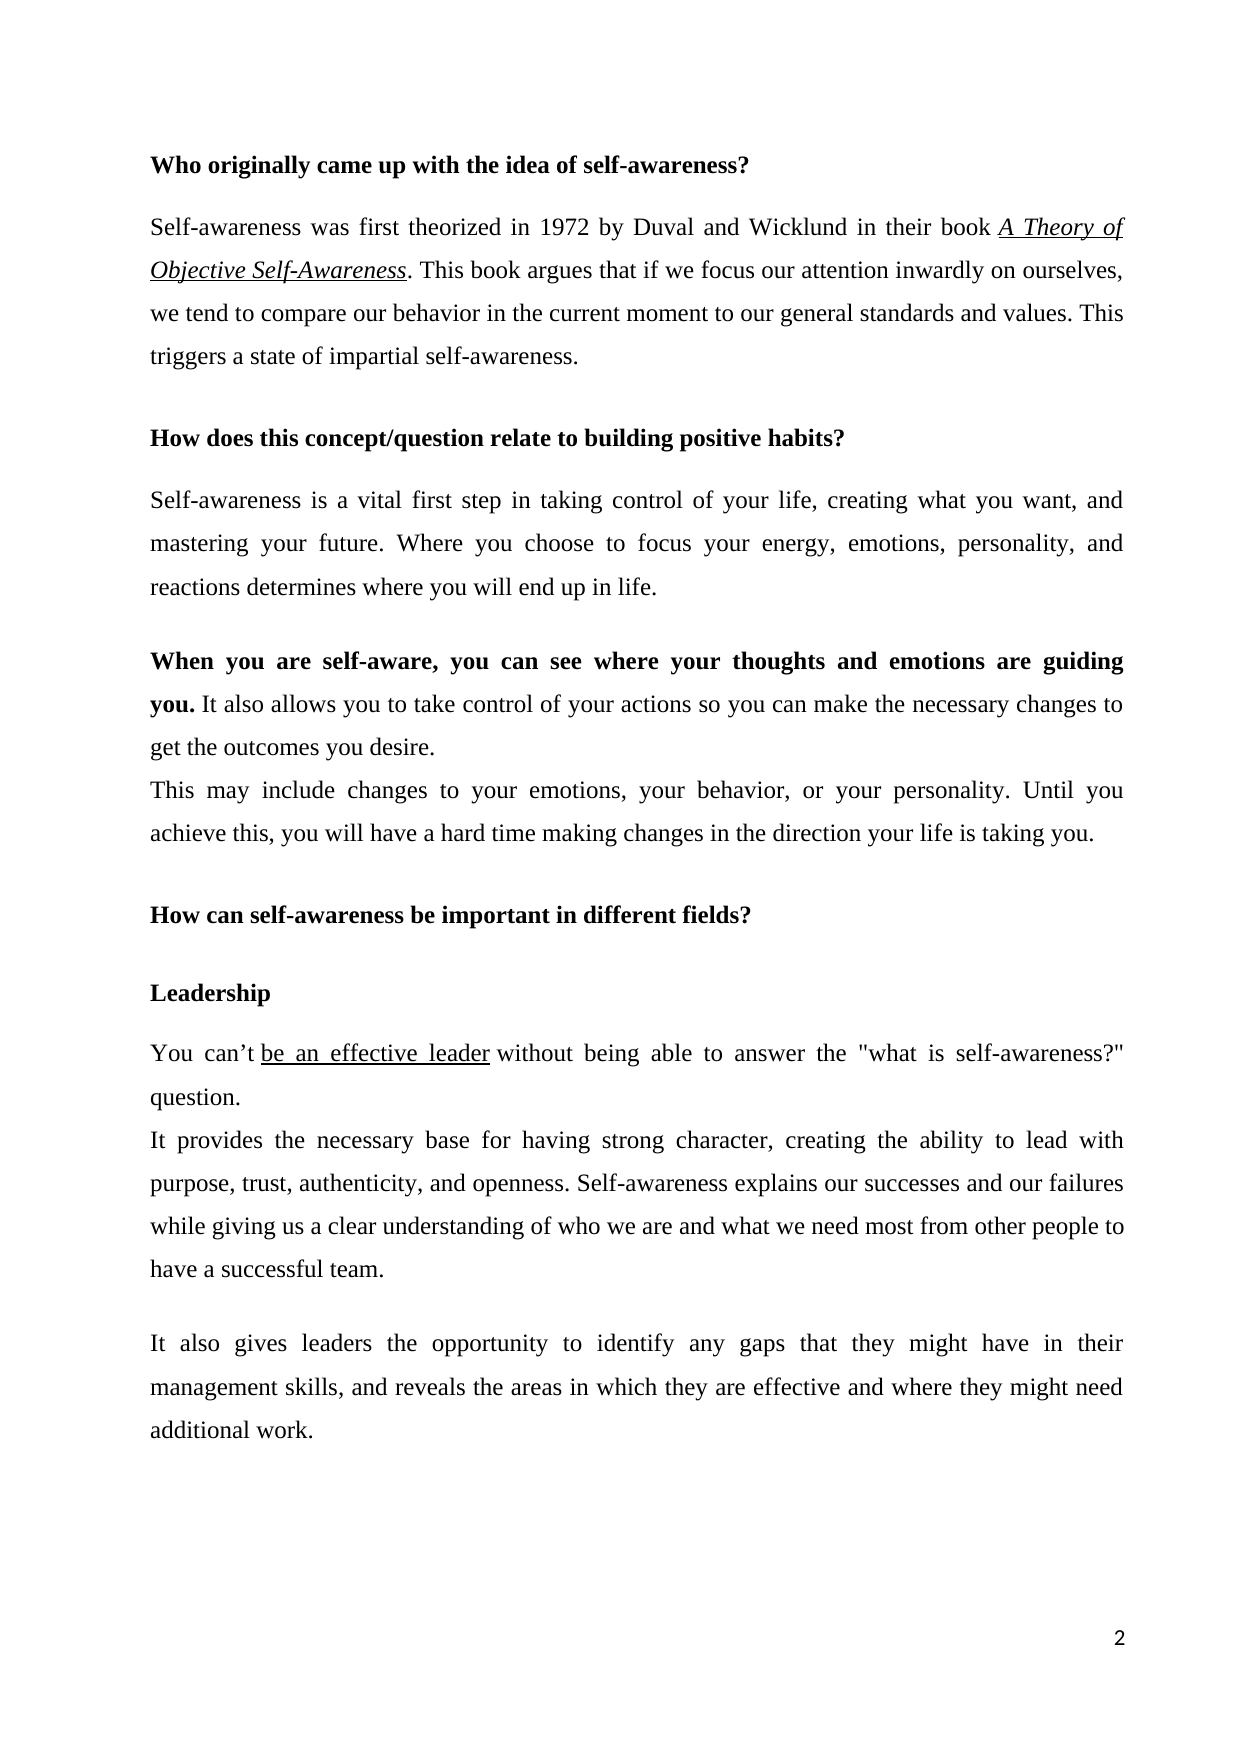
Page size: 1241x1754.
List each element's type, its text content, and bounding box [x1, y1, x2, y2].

subtitle Who originally came up with the idea of self-awareness? [150, 150, 1125, 179]
text It also gives leaders the opportunity to identify any gaps that they might have in their management skills, and reveals the areas in which they are effective and where they might need additional work. [150, 1328, 1125, 1443]
text When you are self-aware, you can see where your thoughts and emotions are guiding you. It also allows you to take control of your actions so you can make the necessary changes to get the outcomes you desire. [150, 646, 1125, 761]
subtitle How does this concept/question relate to building positive habits? [150, 423, 1125, 452]
text This may include changes to your emotions, your behavior, or your personality. Until you achieve this, you will have a hard time making changes in the direction your life is taking you. [150, 775, 1125, 847]
subtitle Leadership [150, 978, 1125, 1007]
text You can’t be an effective leader without being able to answer the "what is self-awareness?" question. [150, 1038, 1125, 1110]
text Self-awareness was first theorized in 1972 by Duval and Wicklund in their book A Theory of Objective Self-Awareness. This book argues that if we focus our attention inwardly on ourselves, we tend to compare our behavior in the current moment to our general standards and values. This triggers a state of impartial self-awareness. [150, 212, 1125, 370]
text It provides the necessary base for having strong character, creating the ability to lead with purpose, trust, authenticity, and openness. Self-awareness explains our successes and our failures while giving us a clear understanding of who we are and what we need most from other people to have a successful team. [150, 1125, 1125, 1283]
subtitle How can self-awareness be important in different fields? [150, 901, 1125, 929]
text Self-awareness is a vital first step in taking control of your life, creating what you want, and mastering your future. Where you choose to focus your energy, emotions, personality, and reactions determines where you will end up in life. [150, 485, 1125, 600]
